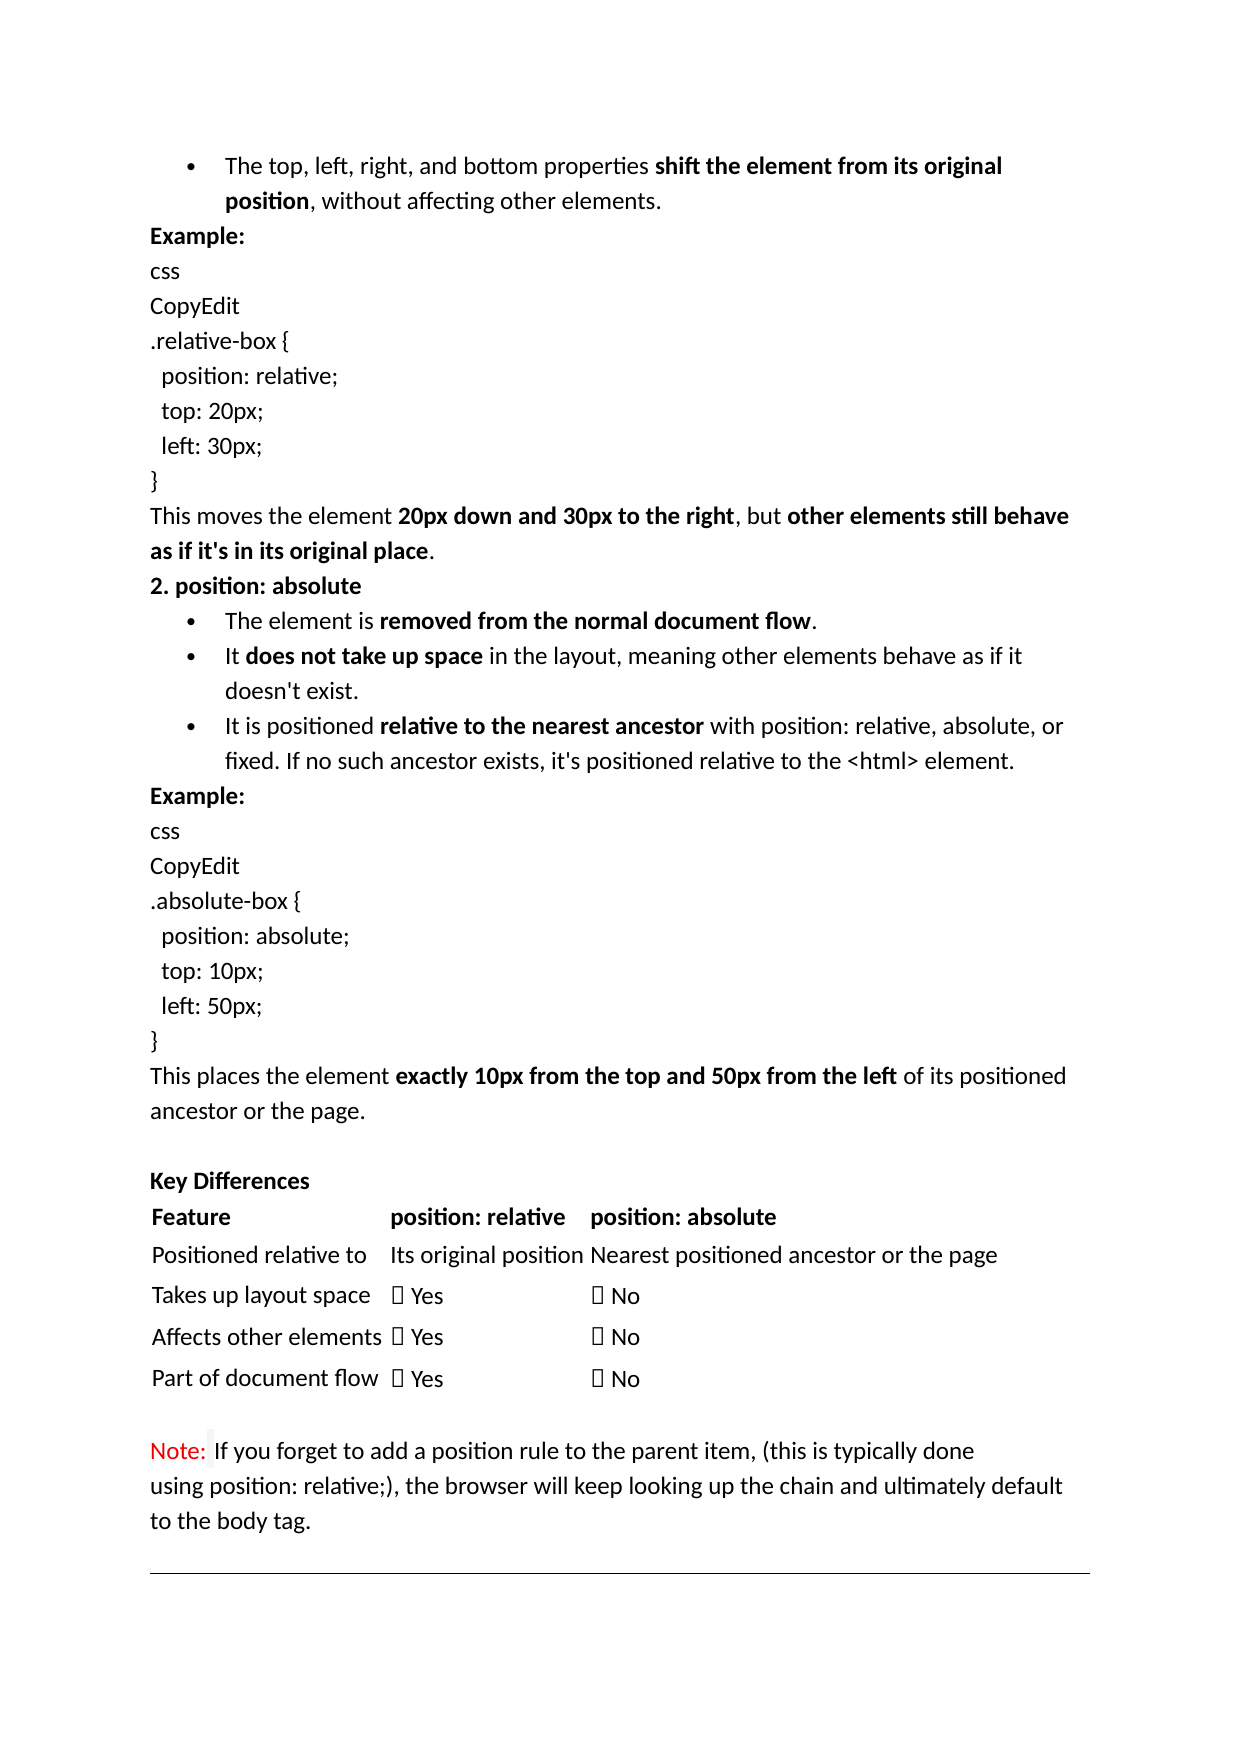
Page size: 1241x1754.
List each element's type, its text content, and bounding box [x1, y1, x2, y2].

table_cell ❌ No [589, 1359, 1004, 1400]
list The element is removed from the normal document flow. [187, 605, 1090, 636]
text This moves the element 20px down and 30px to the right, but other elements still behave as if it's in its original place. [150, 500, 1090, 566]
table_cell ❌ No [589, 1276, 1004, 1317]
table_cell ✅ Yes [389, 1276, 589, 1317]
table_cell ✅ Yes [389, 1359, 589, 1400]
text } [150, 465, 1090, 496]
list It is positioned relative to the nearest ancestor with position: relative, absolute, or fixed. If no such ancestor exists, it's positioned relative to the <html> element. [187, 710, 1090, 776]
text 2. position: absolute [150, 570, 1090, 601]
text css [150, 815, 1090, 846]
table_cell Its original position [389, 1238, 589, 1276]
table_cell Positioned relative to [150, 1238, 388, 1276]
table_header position: relative [389, 1200, 589, 1238]
list The top, left, right, and bottom properties shift the element from its original position, without affecting other elements. [187, 150, 1090, 216]
text Example: [150, 220, 1090, 251]
table_cell Affects other elements [150, 1317, 388, 1359]
text top: 20px; [150, 395, 1090, 426]
text position: absolute; [150, 920, 1090, 951]
text Example: [150, 780, 1090, 811]
text Key Differences [150, 1165, 1090, 1196]
table_cell Takes up layout space [150, 1276, 388, 1317]
table_cell ✅ Yes [389, 1317, 589, 1359]
text .absolute-box { [150, 885, 1090, 916]
table_cell Part of document flow [150, 1359, 388, 1400]
table_header Feature [150, 1200, 388, 1238]
table_header position: absolute [589, 1200, 1004, 1238]
table_cell Nearest positioned ancestor or the page [589, 1238, 1004, 1276]
table_cell ❌ No [589, 1317, 1004, 1359]
text css [150, 255, 1090, 286]
text left: 50px; [150, 990, 1090, 1021]
text left: 30px; [150, 430, 1090, 461]
text This places the element exactly 10px from the top and 50px from the left of its positioned ancestor or the page. [150, 1060, 1090, 1126]
text position: relative; [150, 360, 1090, 391]
text } [150, 1025, 1090, 1056]
text CopyEdit [150, 290, 1090, 321]
text CopyEdit [150, 850, 1090, 881]
list It does not take up space in the layout, meaning other elements behave as if it doesn't exist. [187, 640, 1090, 706]
text .relative-box { [150, 325, 1090, 356]
text top: 10px; [150, 955, 1090, 986]
text Note: If you forget to add a position rule to the parent item, (this is typically done using position: relative;), the browser will keep looking up the chain and ultimately default to the body tag. [150, 1435, 1090, 1536]
